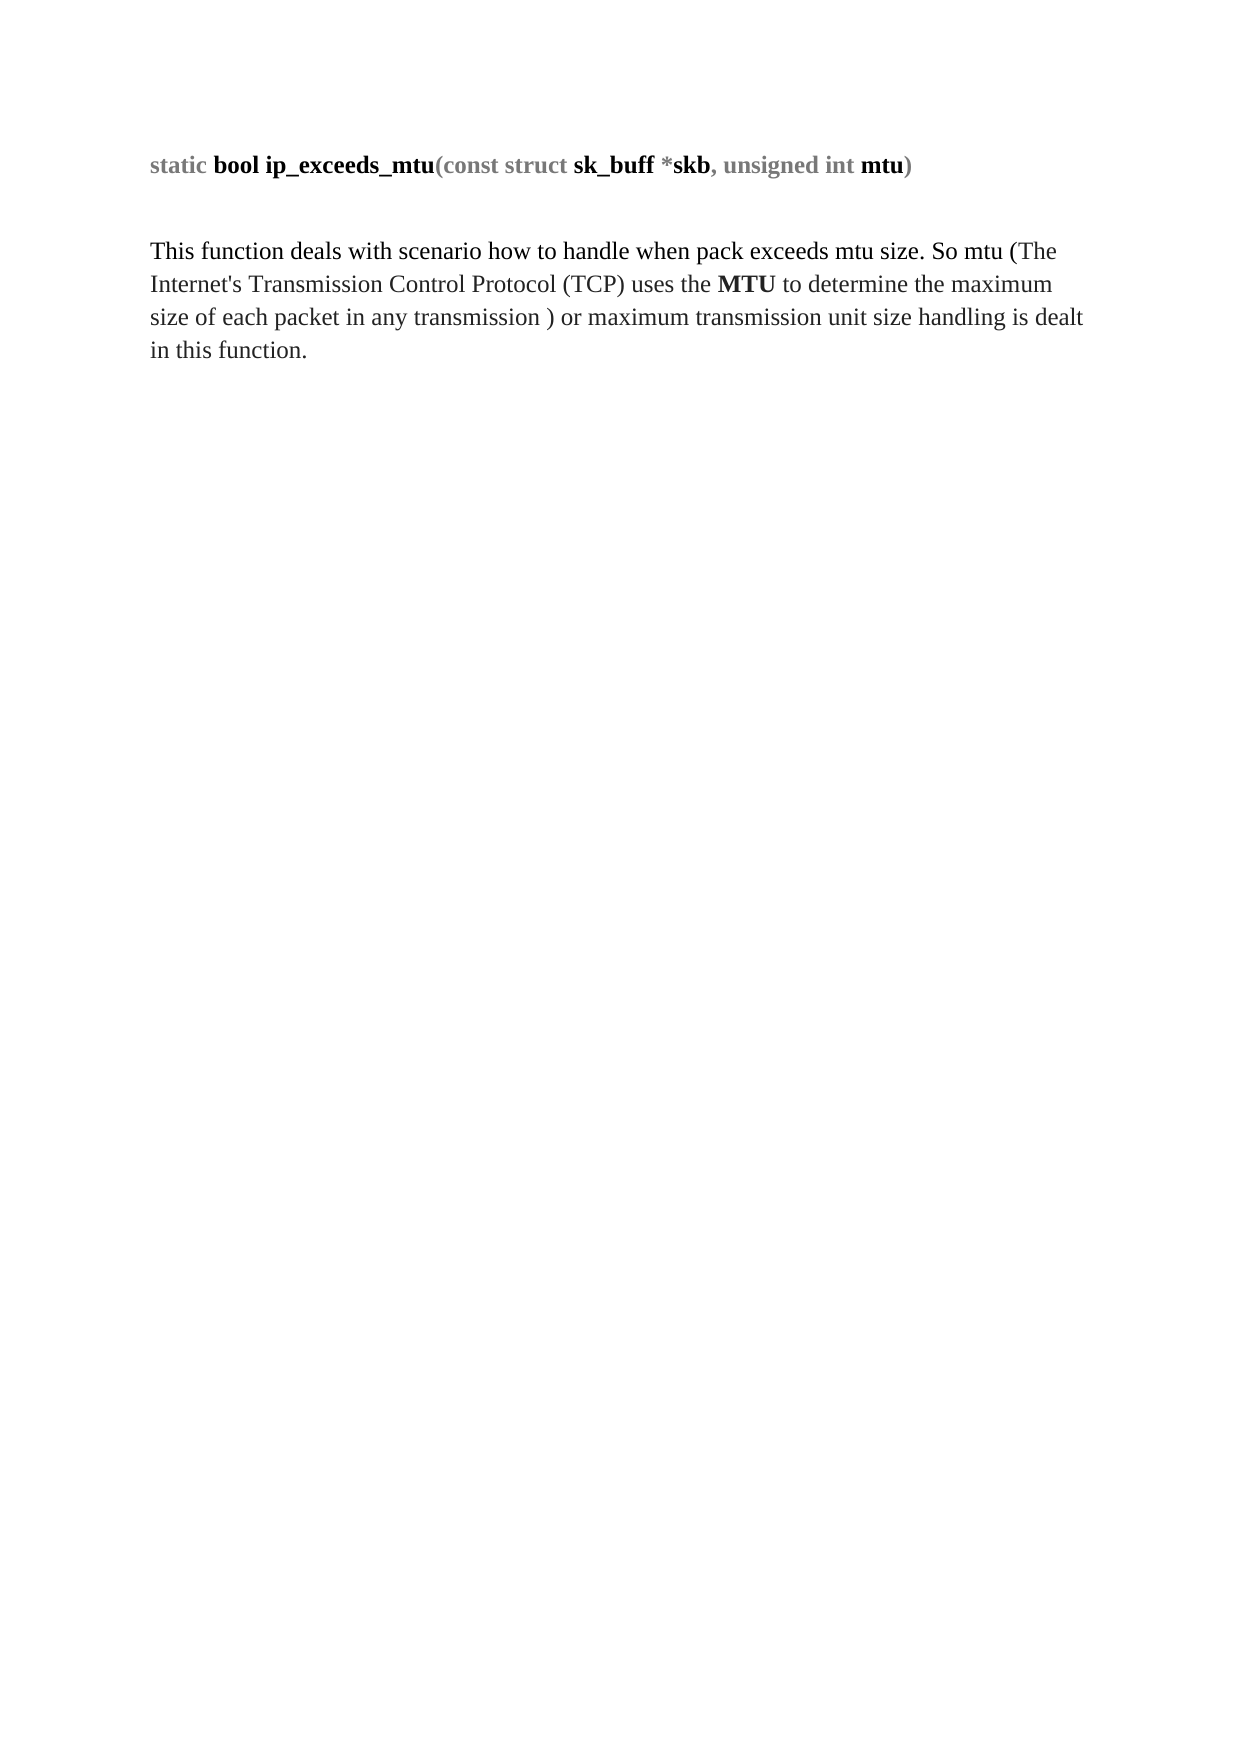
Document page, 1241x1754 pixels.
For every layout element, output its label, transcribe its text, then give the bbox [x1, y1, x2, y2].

text static bool ip_exceeds_mtu(const struct sk_buff *skb, unsigned int mtu) [904, 150, 1090, 179]
text This function deals with scenario how to handle when pack exceeds mtu size. So mtu (The Internet's Transmission Control Protocol (TCP) uses the MTU to determine the maximum size of each packet in any transmission ) or maximum transmission unit size handling is dealt in this function. [150, 236, 1090, 364]
text static bool ip_exceeds_mtu(const struct sk_buff *skb, unsigned int mtu) [711, 150, 861, 179]
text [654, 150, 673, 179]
